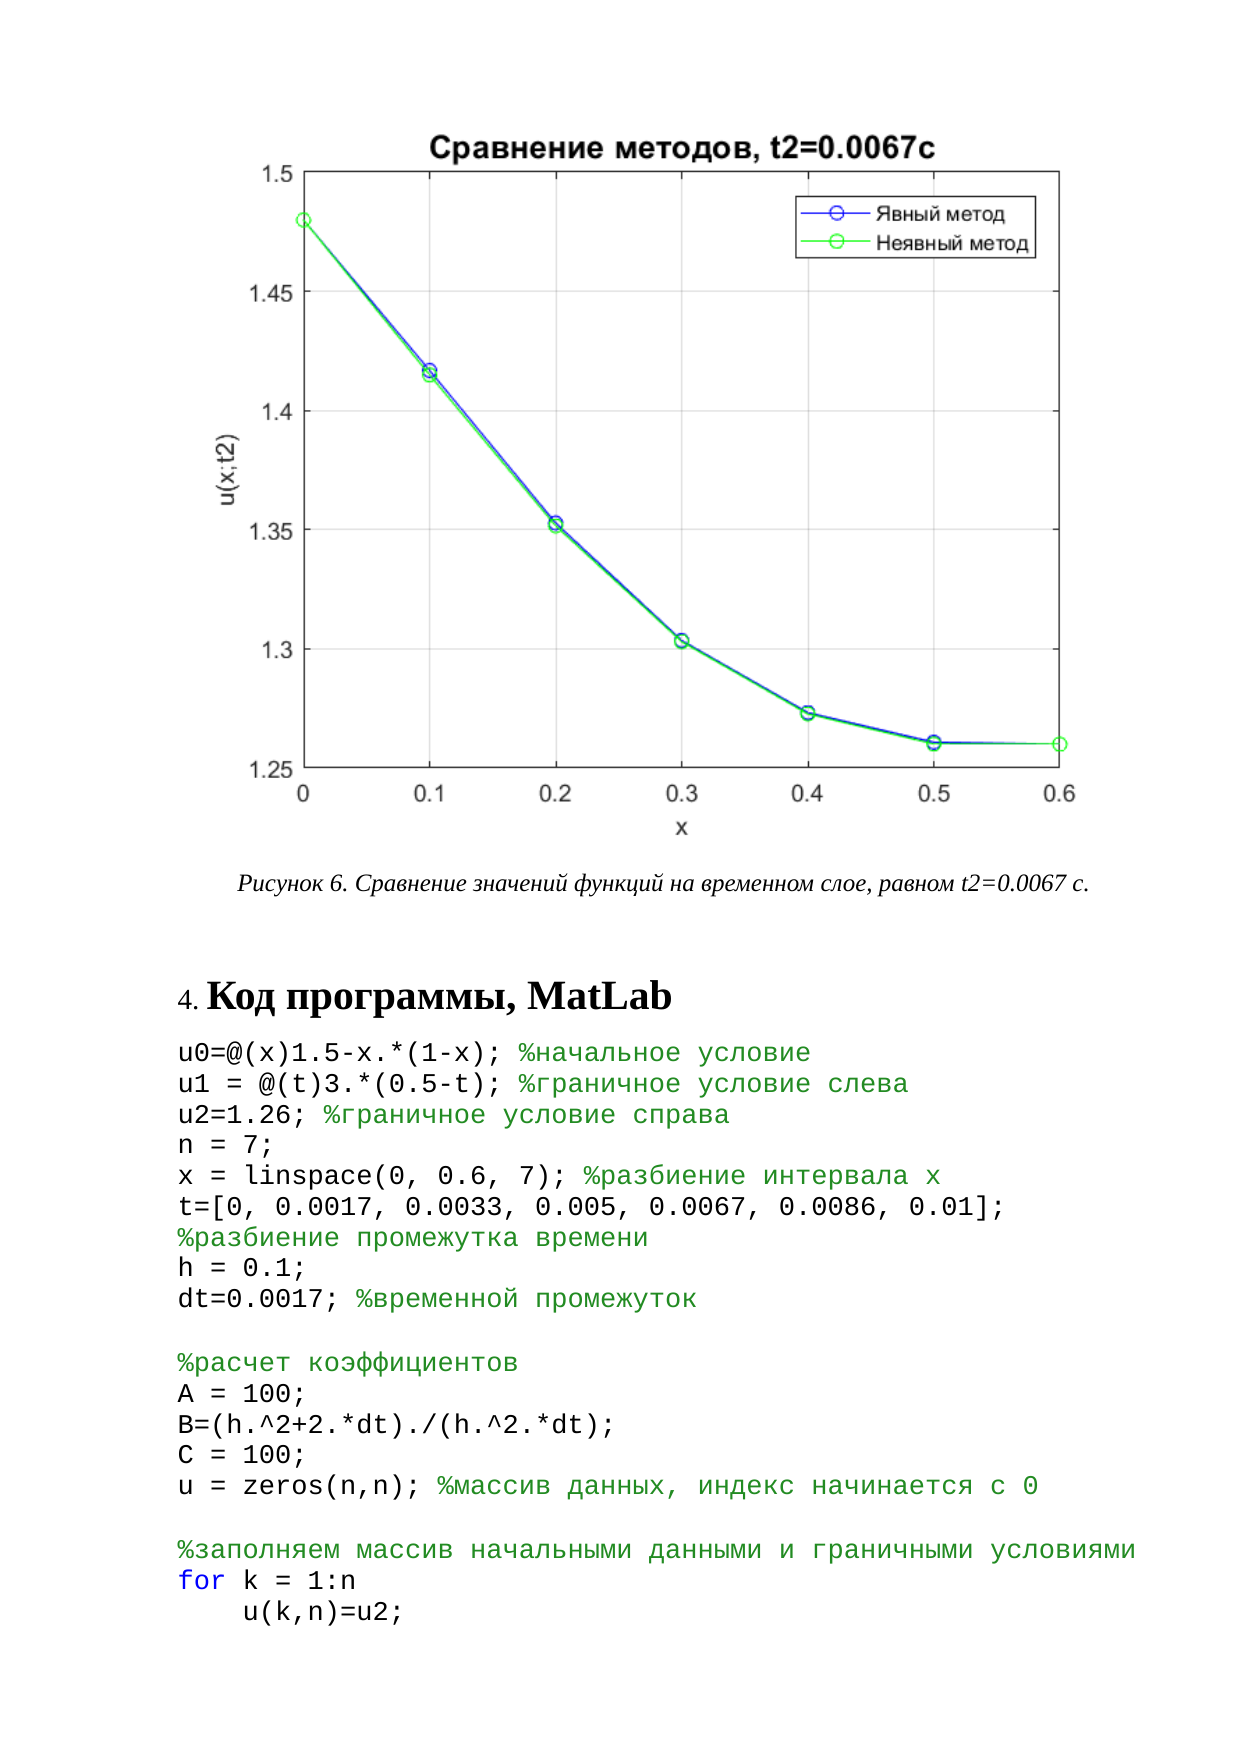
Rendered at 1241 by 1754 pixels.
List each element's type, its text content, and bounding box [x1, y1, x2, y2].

text u1 = @(t)3.*(0.5-t); %граничное условие слева [177, 1070, 1152, 1101]
text h = 0.1; [177, 1254, 1152, 1285]
text 4. Код программы, MatLab [177, 971, 1152, 1019]
text x = linspace(0, 0.6, 7); %разбиение интервала х [177, 1162, 1152, 1193]
text C = 100; [177, 1441, 1152, 1472]
text u0=@(x)1.5-x.*(1-x); %начальное условие [177, 1039, 1152, 1070]
text t=[0, 0.0017, 0.0033, 0.005, 0.0067, 0.0086, 0.01]; %разбиение промежутка времени [177, 1193, 1152, 1254]
text u2=1.26; %граничное условие справа [177, 1101, 1152, 1131]
picture [177, 118, 1152, 849]
text n = 7; [177, 1131, 1152, 1162]
text u(k,n)=u2; [177, 1598, 1152, 1628]
text for k = 1:n [177, 1567, 1152, 1598]
text %расчет коэффициентов [177, 1349, 1152, 1380]
text dt=0.0017; %временной промежуток [177, 1285, 1152, 1316]
text u = zeros(n,n); %массив данных, индекс начинается с 0 [177, 1472, 1152, 1503]
text B=(h.^2+2.*dt)./(h.^2.*dt); [177, 1411, 1152, 1441]
text Рисунок 6. Сравнение значений функций на временном слое, равном t2=0.0067 c. [177, 868, 1152, 897]
text A = 100; [177, 1380, 1152, 1411]
text %заполняем массив начальными данными и граничными условиями [177, 1536, 1152, 1567]
